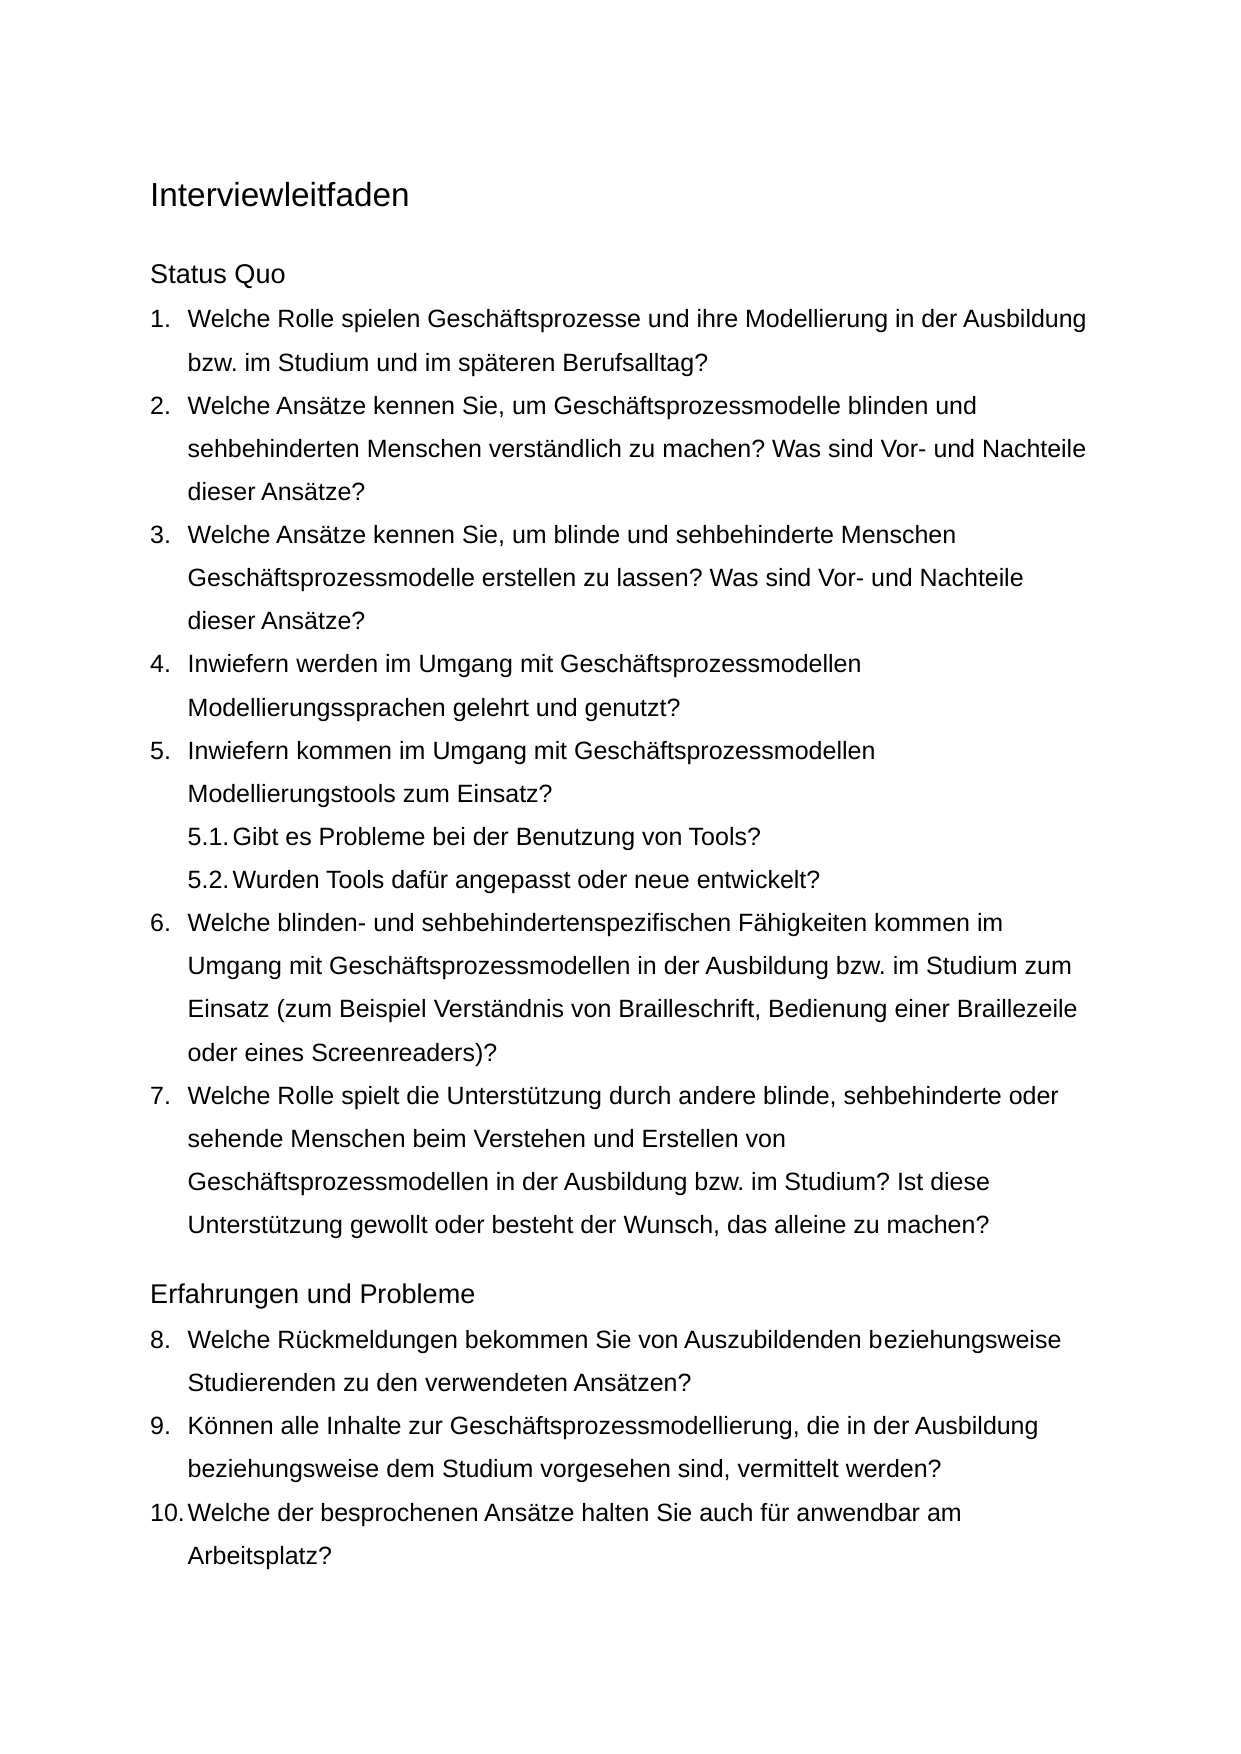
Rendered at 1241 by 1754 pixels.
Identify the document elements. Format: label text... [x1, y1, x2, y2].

list Inwiefern werden im Umgang mit Geschäftsprozessmodellen Modellierungssprachen gelehrt und genutzt? [150, 649, 1090, 721]
list Inwiefern kommen im Umgang mit Geschäftsprozessmodellen Modellierungstools zum Einsatz? [150, 736, 1090, 808]
list Wurden Tools dafür angepasst oder neue entwickelt? [187, 865, 1090, 894]
subtitle Status Quo [150, 258, 1090, 289]
list Welche Rückmeldungen bekommen Sie von Auszubildenden beziehungsweise Studierenden zu den verwendeten Ansätzen? [150, 1325, 1090, 1397]
subtitle Erfahrungen und Probleme [150, 1278, 1090, 1309]
list Welche Rolle spielen Geschäftsprozesse und ihre Modellierung in der Ausbildung bzw. im Studium und im späteren Berufsalltag? [150, 304, 1090, 376]
list Welche Rolle spielt die Unterstützung durch andere blinde, sehbehinderte oder sehende Menschen beim Verstehen und Erstellen von Geschäftsprozessmodellen in der Ausbildung bzw. im Studium? Ist diese Unterstützung gewollt oder besteht der Wunsch, das alleine zu machen? [150, 1081, 1090, 1239]
list Welche Ansätze kennen Sie, um blinde und sehbehinderte Menschen Geschäftsprozessmodelle erstellen zu lassen? Was sind Vor- und Nachteile dieser Ansätze? [150, 520, 1090, 635]
list Welche der besprochenen Ansätze halten Sie auch für anwendbar am Arbeitsplatz? [150, 1498, 1090, 1569]
list Welche Ansätze kennen Sie, um Geschäftsprozessmodelle blinden und sehbehinderten Menschen verständlich zu machen? Was sind Vor- und Nachteile dieser Ansätze? [150, 391, 1090, 506]
subtitle Interviewleitfaden [150, 175, 1090, 213]
list Gibt es Probleme bei der Benutzung von Tools? [187, 822, 1090, 851]
list Können alle Inhalte zur Geschäftsprozessmodellierung, die in der Ausbildung beziehungsweise dem Studium vorgesehen sind, vermittelt werden? [150, 1411, 1090, 1483]
list Welche blinden- und sehbehindertenspezifischen Fähigkeiten kommen im Umgang mit Geschäftsprozessmodellen in der Ausbildung bzw. im Studium zum Einsatz (zum Beispiel Verständnis von Brailleschrift, Bedienung einer Braillezeile oder eines Screenreaders)? [150, 908, 1090, 1066]
